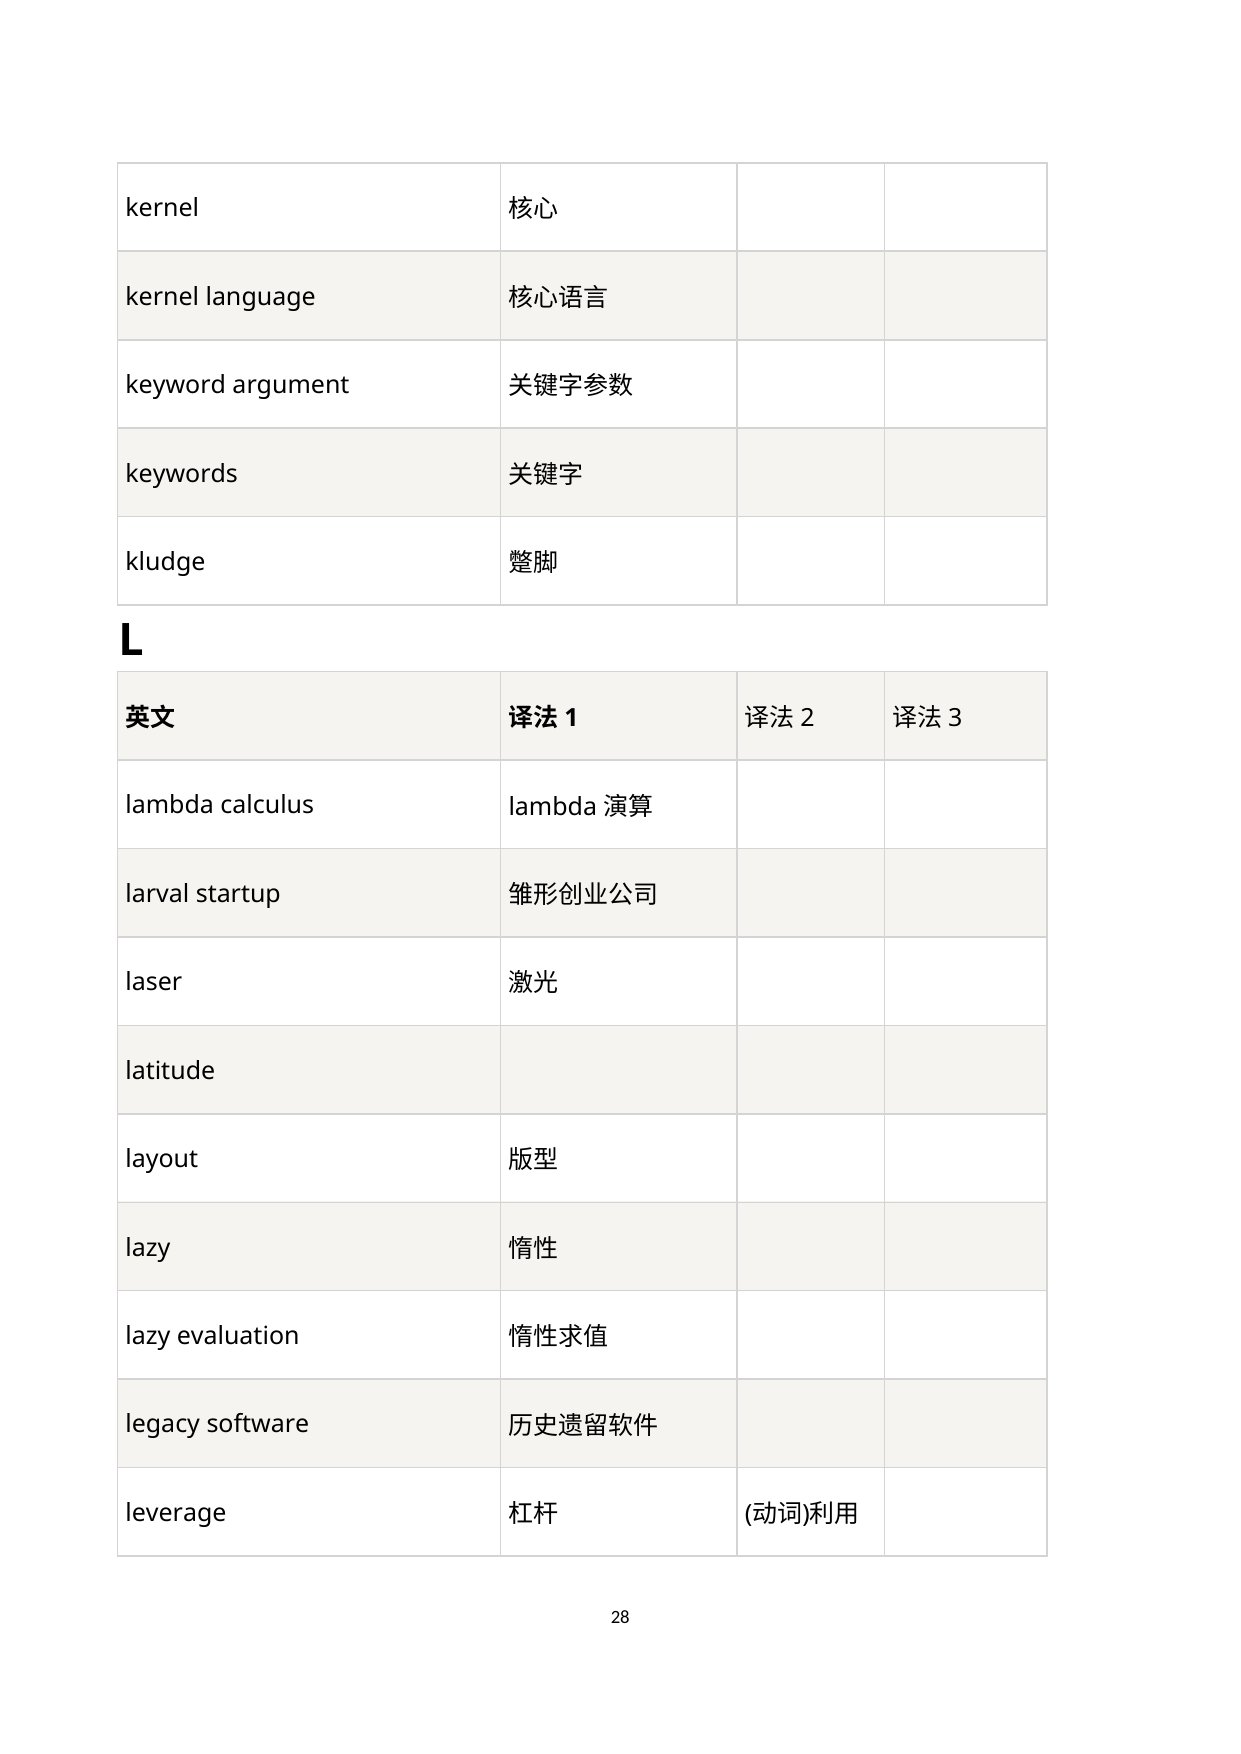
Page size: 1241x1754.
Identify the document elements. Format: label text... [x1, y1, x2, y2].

table_cell [885, 938, 1046, 1024]
table_cell 版型 [501, 1115, 736, 1201]
table_cell lazy evaluation [118, 1291, 500, 1378]
table_header 英文 [118, 672, 500, 759]
table_cell 关键字 [501, 429, 736, 516]
table_cell [885, 1468, 1046, 1555]
table_cell keywords [118, 429, 500, 516]
table_cell 惰性 [501, 1203, 736, 1290]
table_cell [885, 849, 1046, 936]
table_cell 雏形创业公司 [501, 849, 736, 936]
table_cell larval startup [118, 849, 500, 936]
table_cell [885, 341, 1046, 427]
text L [118, 606, 1122, 671]
table_cell [885, 1291, 1046, 1378]
table_cell [738, 1115, 884, 1201]
table_cell kernel [118, 164, 500, 250]
table_cell [738, 1380, 884, 1467]
table_cell [738, 1291, 884, 1378]
table_cell 关键字参数 [501, 341, 736, 427]
table_cell [738, 164, 884, 250]
table_cell 核心语言 [501, 252, 736, 339]
table_cell [738, 849, 884, 936]
table_cell lambda 演算 [501, 761, 736, 848]
table_header 译法 1 [501, 672, 736, 759]
table_cell [738, 1026, 884, 1113]
table_cell [885, 1026, 1046, 1113]
table_cell legacy software [118, 1380, 500, 1467]
table_cell keyword argument [118, 341, 500, 427]
table_cell layout [118, 1115, 500, 1201]
table_cell leverage [118, 1468, 500, 1555]
table_cell [738, 429, 884, 516]
table_cell (动词)利用 [738, 1468, 884, 1555]
table_cell kludge [118, 517, 500, 604]
table_cell [738, 517, 884, 604]
table_cell [885, 429, 1046, 516]
table_header 译法 3 [885, 672, 1046, 759]
table_cell [885, 1115, 1046, 1201]
table_cell [501, 1026, 736, 1113]
table_cell [885, 761, 1046, 848]
table_cell kernel language [118, 252, 500, 339]
table_cell 激光 [501, 938, 736, 1024]
table_cell [738, 938, 884, 1024]
table_cell 惰性求值 [501, 1291, 736, 1378]
table_cell lambda calculus [118, 761, 500, 848]
table_cell [885, 1380, 1046, 1467]
table_cell 蹩脚 [501, 517, 736, 604]
table_cell lazy [118, 1203, 500, 1290]
table_cell [738, 341, 884, 427]
table_cell [738, 761, 884, 848]
table_cell laser [118, 938, 500, 1024]
table_cell [738, 252, 884, 339]
table_cell [885, 517, 1046, 604]
table_cell [885, 164, 1046, 250]
table_cell 杠杆 [501, 1468, 736, 1555]
table_header 译法 2 [738, 672, 884, 759]
table_cell 历史遗留软件 [501, 1380, 736, 1467]
table_cell [885, 1203, 1046, 1290]
table_cell 核心 [501, 164, 736, 250]
table_cell [738, 1203, 884, 1290]
table_cell [885, 252, 1046, 339]
table_cell latitude [118, 1026, 500, 1113]
